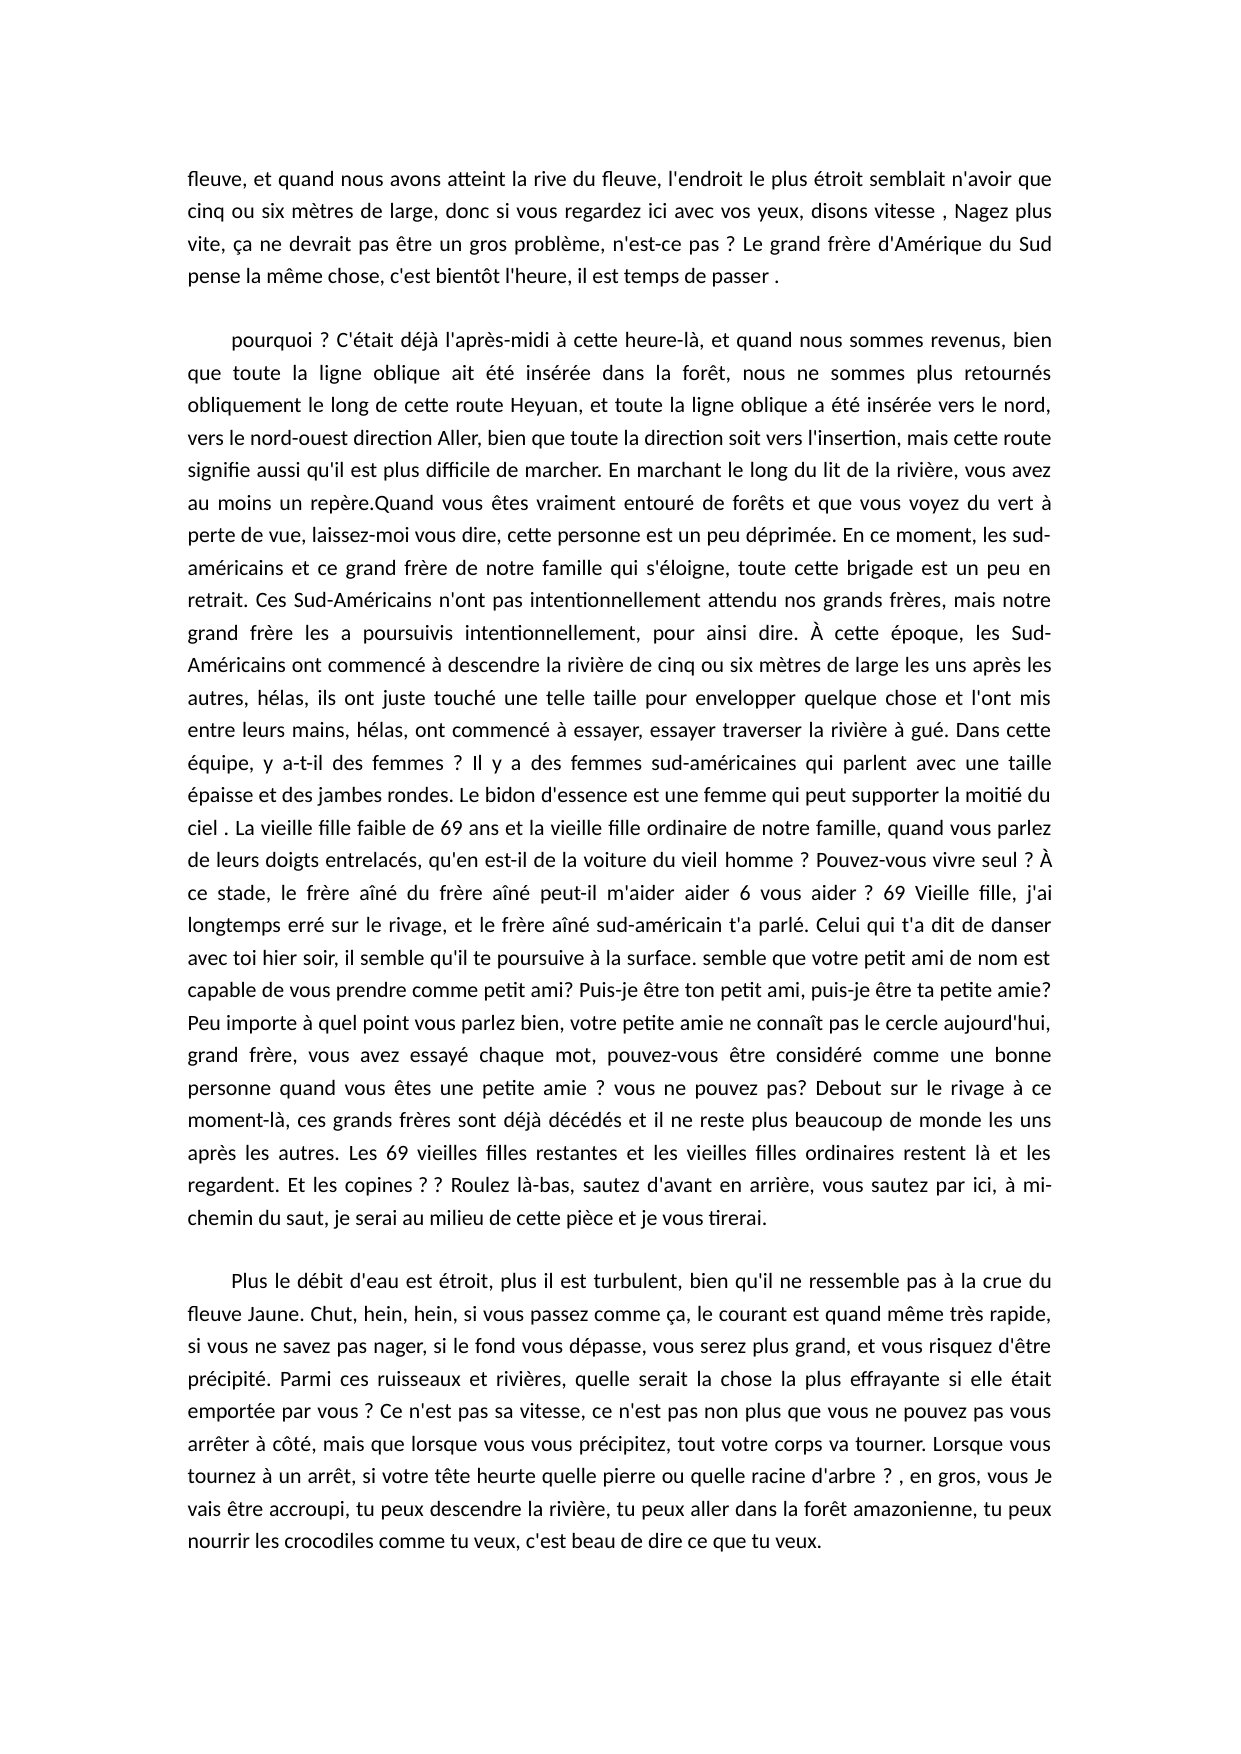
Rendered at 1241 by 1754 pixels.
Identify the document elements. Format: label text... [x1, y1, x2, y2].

text Plus le débit d'eau est étroit, plus il est turbulent, bien qu'il ne ressemble pas à la crue du fleuve Jaune. Chut, hein, hein, si vous passez comme ça, le courant est quand même très rapide, si vous ne savez pas nager, si le fond vous dépasse, vous serez plus grand, et vous risquez d'être précipité. Parmi ces ruisseaux et rivières, quelle serait la chose la plus effrayante si elle était emportée par vous ? Ce n'est pas sa vitesse, ce n'est pas non plus que vous ne pouvez pas vous arrêter à côté, mais que lorsque vous vous précipitez, tout votre corps va tourner. Lorsque vous tournez à un arrêt, si votre tête heurte quelle pierre ou quelle racine d'arbre ? , en gros, vous Je vais être accroupi, tu peux descendre la rivière, tu peux aller dans la forêt amazonienne, tu peux nourrir les crocodiles comme tu veux, c'est beau de dire ce que tu veux. [187, 1264, 1053, 1557]
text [187, 162, 1053, 292]
text pourquoi ? C'était déjà l'après-midi à cette heure-là, et quand nous sommes revenus, bien que toute la ligne oblique ait été insérée dans la forêt, nous ne sommes plus retournés obliquement le long de cette route Heyuan, et toute la ligne oblique a été insérée vers le nord, vers le nord-ouest direction Aller, bien que toute la direction soit vers l'insertion, mais cette route signifie aussi qu'il est plus difficile de marcher. En marchant le long du lit de la rivière, vous avez au moins un repère.Quand vous êtes vraiment entouré de forêts et que vous voyez du vert à perte de vue, laissez-moi vous dire, cette personne est un peu déprimée. En ce moment, les sud-américains et ce grand frère de notre famille qui s'éloigne, toute cette brigade est un peu en retrait. Ces Sud-Américains n'ont pas intentionnellement attendu nos grands frères, mais notre grand frère les a poursuivis intentionnellement, pour ainsi dire. À cette époque, les Sud-Américains ont commencé à descendre la rivière de cinq ou six mètres de large les uns après les autres, hélas, ils ont juste touché une telle taille pour envelopper quelque chose et l'ont mis entre leurs mains, hélas, ont commencé à essayer, essayer traverser la rivière à gué. Dans cette équipe, y a-t-il des femmes ? Il y a des femmes sud-américaines qui parlent avec une taille épaisse et des jambes rondes. Le bidon d'essence est une femme qui peut supporter la moitié du ciel . La vieille fille faible de 69 ans et la vieille fille ordinaire de notre famille, quand vous parlez de leurs doigts entrelacés, qu'en est-il de la voiture du vieil homme ? Pouvez-vous vivre seul ? À ce stade, le frère aîné du frère aîné peut-il m'aider aider 6 vous aider ? 69 Vieille fille, j'ai longtemps erré sur le rivage, et le frère aîné sud-américain t'a parlé. Celui qui t'a dit de danser avec toi hier soir, il semble qu'il te poursuive à la surface. semble que votre petit ami de nom est capable de vous prendre comme petit ami? Puis-je être ton petit ami, puis-je être ta petite amie? Peu importe à quel point vous parlez bien, votre petite amie ne connaît pas le cercle aujourd'hui, grand frère, vous avez essayé chaque mot, pouvez-vous être considéré comme une bonne personne quand vous êtes une petite amie ? vous ne pouvez pas? Debout sur le rivage à ce moment-là, ces grands frères sont déjà décédés et il ne reste plus beaucoup de monde les uns après les autres. Les 69 vieilles filles restantes et les vieilles filles ordinaires restent là et les regardent. Et les copines ? ? Roulez là-bas, sautez d'avant en arrière, vous sautez par ici, à mi-chemin du saut, je serai au milieu de cette pièce et je vous tirerai. [187, 323, 1053, 1233]
